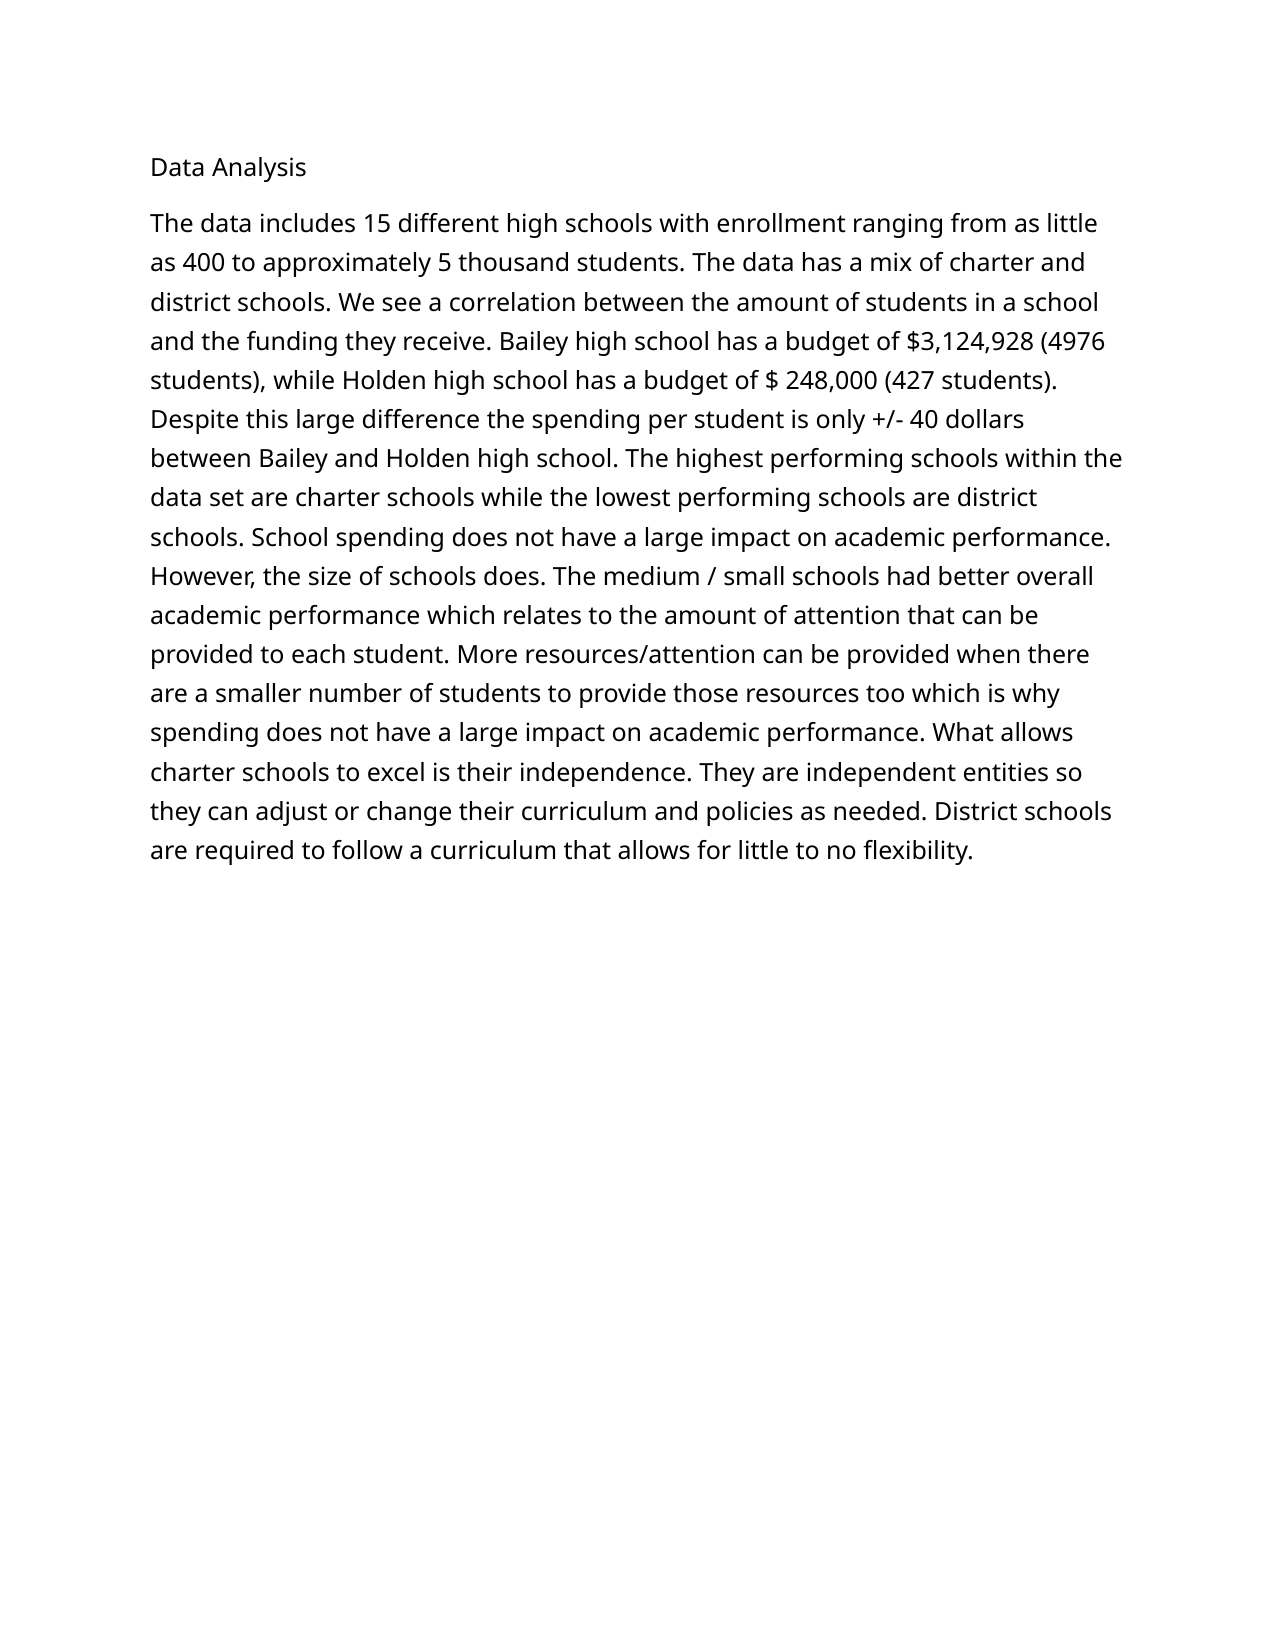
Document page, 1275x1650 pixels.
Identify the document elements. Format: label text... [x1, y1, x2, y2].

text The data includes 15 different high schools with enrollment ranging from as little as 400 to approximately 5 thousand students. The data has a mix of charter and district schools. We see a correlation between the amount of students in a school and the funding they receive. Bailey high school has a budget of $3,124,928 (4976 students), while Holden high school has a budget of $ 248,000 (427 students). Despite this large difference the spending per student is only +/- 40 dollars between Bailey and Holden high school. The highest performing schools within the data set are charter schools while the lowest performing schools are district schools. School spending does not have a large impact on academic performance. However, the size of schools does. The medium / small schools had better overall academic performance which relates to the amount of attention that can be provided to each student. More resources/attention can be provided when there are a smaller number of students to provide those resources too which is why spending does not have a large impact on academic performance. What allows charter schools to excel is their independence. They are independent entities so they can adjust or change their curriculum and policies as needed. District schools are required to follow a curriculum that allows for little to no flexibility. [150, 206, 1125, 867]
text Data Analysis [150, 150, 1125, 184]
